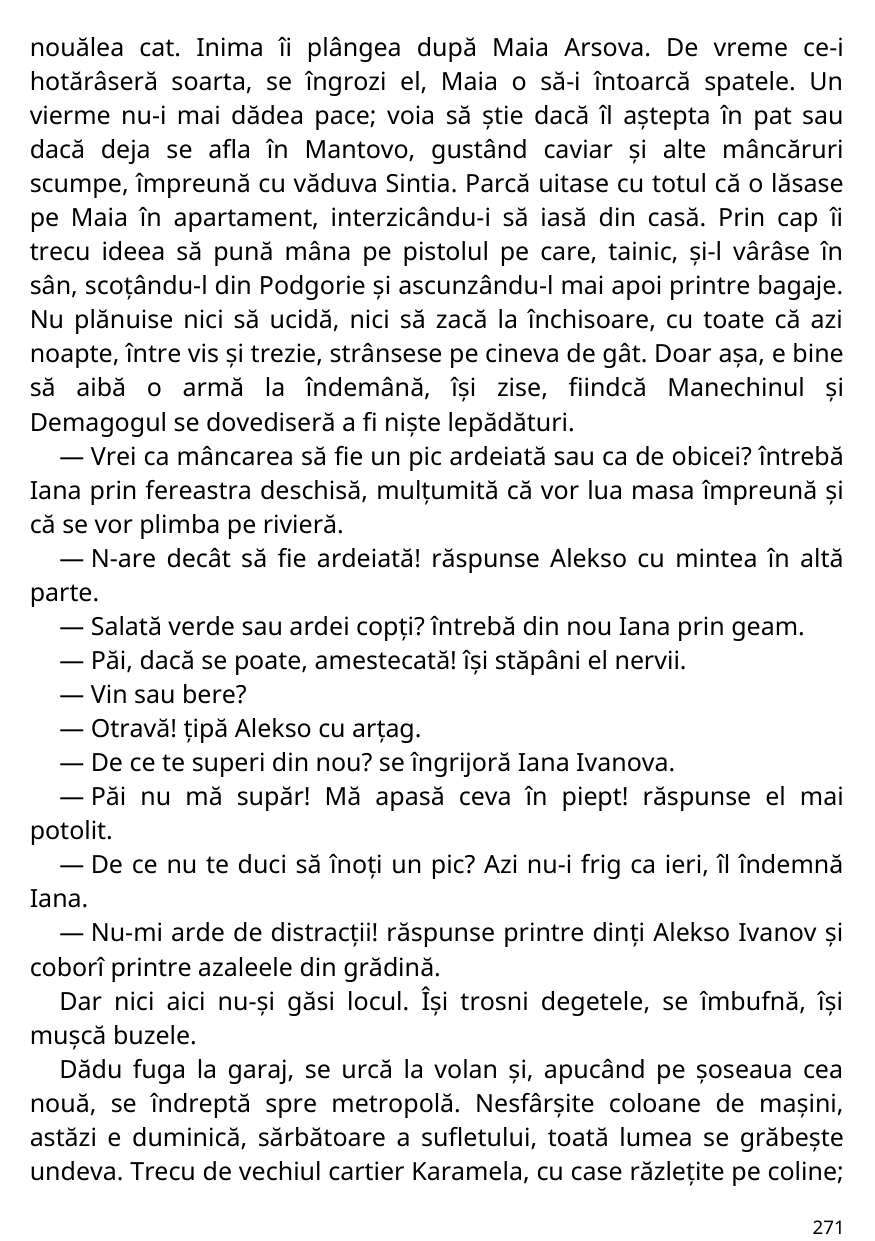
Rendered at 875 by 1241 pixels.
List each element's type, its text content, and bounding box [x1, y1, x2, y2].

text — N-are decât să fie ardeiată! răspunse Alekso cu mintea în altă parte. [29, 540, 844, 608]
text Dar nici aici nu-și găsi locul. Își trosni degetele, se îmbufnă, își mușcă buzele. [29, 983, 844, 1051]
text — De ce nu te duci să înoți un pic? Azi nu-i frig ca ieri, îl îndemnă Iana. [29, 847, 844, 915]
text — Păi nu mă supăr! Mă apasă ceva în piept! răspunse el mai potolit. [29, 779, 844, 847]
text — Vrei ca mâncarea să fie un pic ardeiată sau ca de obicei? întrebă Iana prin fereastra deschisă, mulțumită că vor lua masa împreună și că se vor plimba pe rivieră. [29, 438, 844, 540]
text — Nu-mi arde de distracții! răspunse printre dinți Alekso Ivanov și coborî printre azaleele din grădină. [29, 915, 844, 983]
text — Otravă! țipă Alekso cu arțag. [29, 711, 844, 745]
text — Salată verde sau ardei copți? întrebă din nou Iana prin geam. [29, 608, 844, 643]
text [29, 1051, 844, 1188]
text — Vin sau bere? [29, 677, 844, 711]
text — Păi, dacă se poate, amestecată! își stăpâni el nervii. [29, 643, 844, 677]
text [29, 29, 844, 438]
text — De ce te superi din nou? se îngrijoră Iana Ivanova. [29, 745, 844, 779]
